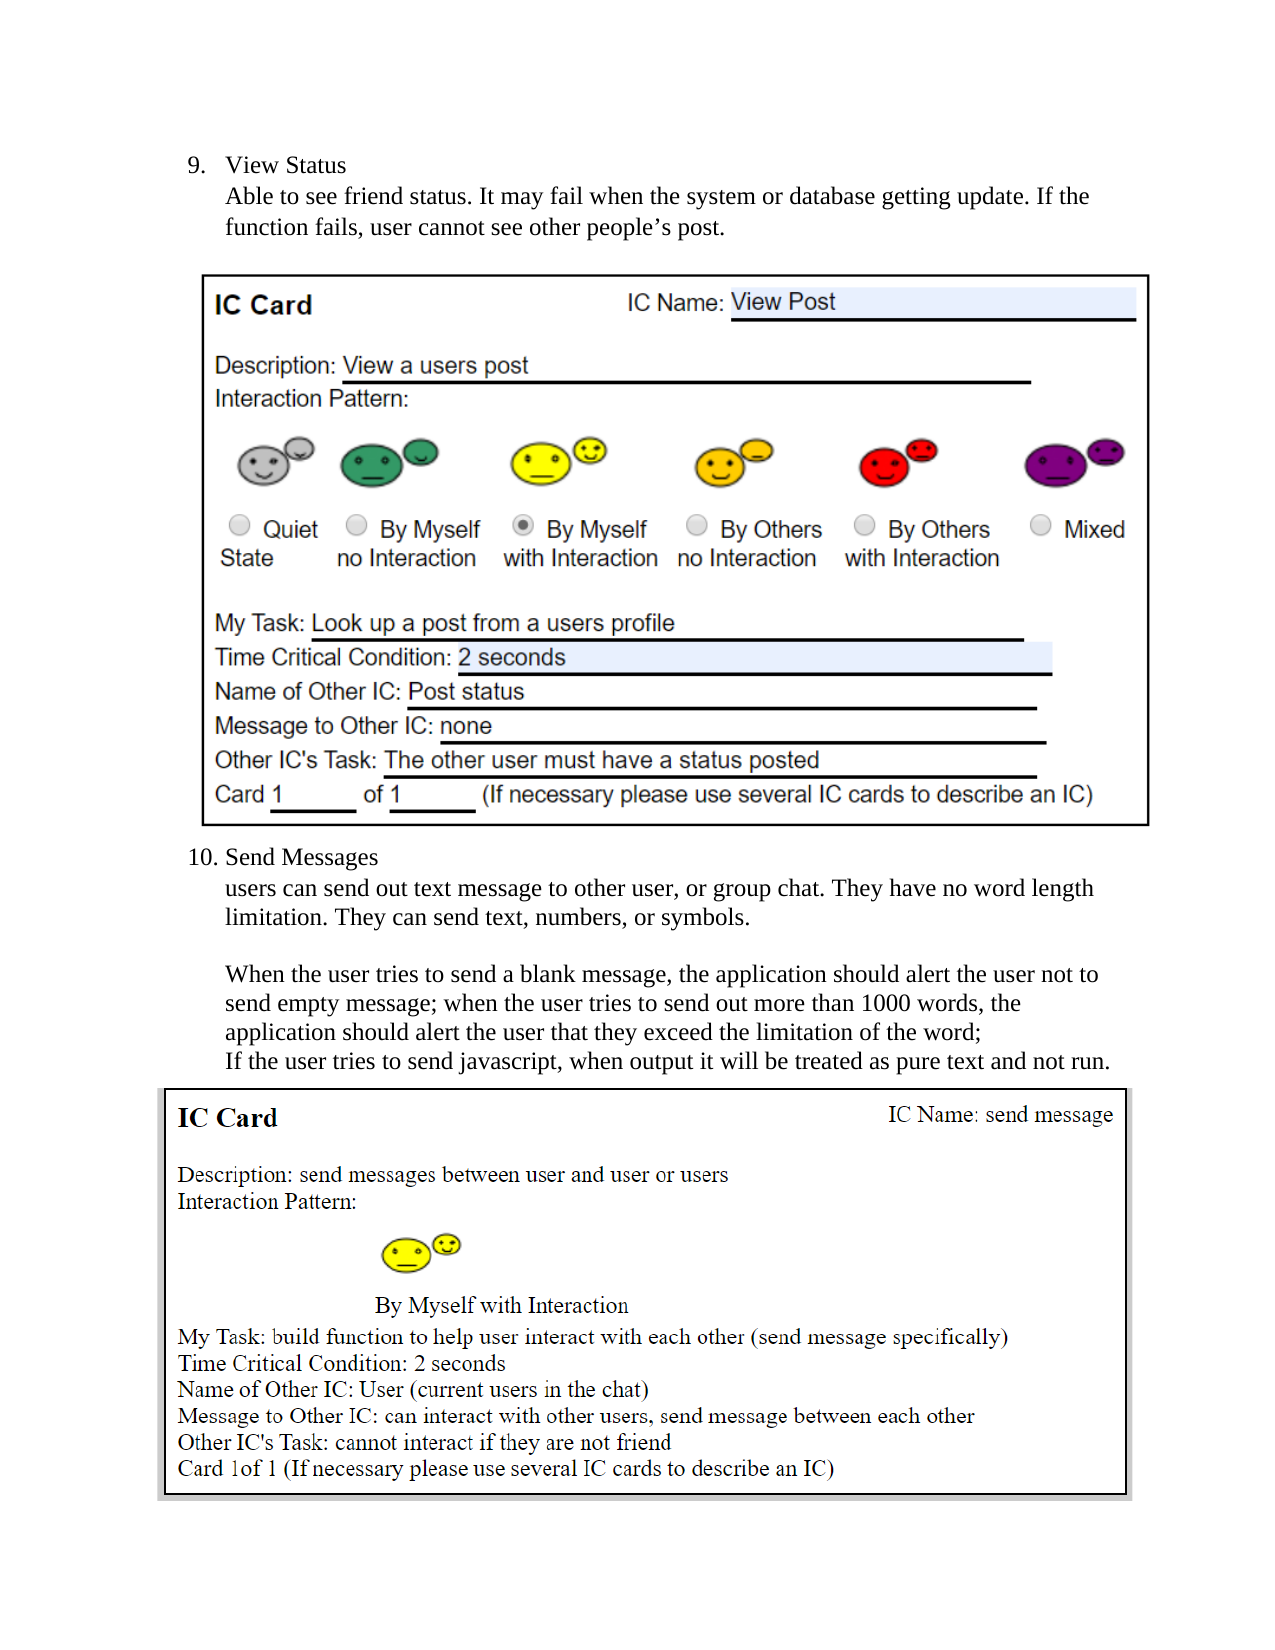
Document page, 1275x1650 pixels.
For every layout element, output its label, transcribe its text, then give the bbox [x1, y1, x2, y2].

picture [157, 1088, 1133, 1501]
list View Status [187, 150, 1125, 179]
list If the user tries to send javascript, when output it will be treated as pure text and not run. [225, 1046, 1125, 1074]
list users can send out text message to other user, or group chat. They have no word length limitation. They can send text, numbers, or symbols. [225, 873, 1125, 931]
picture [190, 265, 1166, 838]
list Able to see friend status. It may fail when the system or database getting update. If the function fails, user cannot see other people’s post. [225, 181, 1125, 241]
list When the user tries to send a blank message, the application should alert the user not to send empty message; when the user tries to send out more than 1000 words, the application should alert the user that they exceed the limitation of the word; [225, 959, 1125, 1046]
